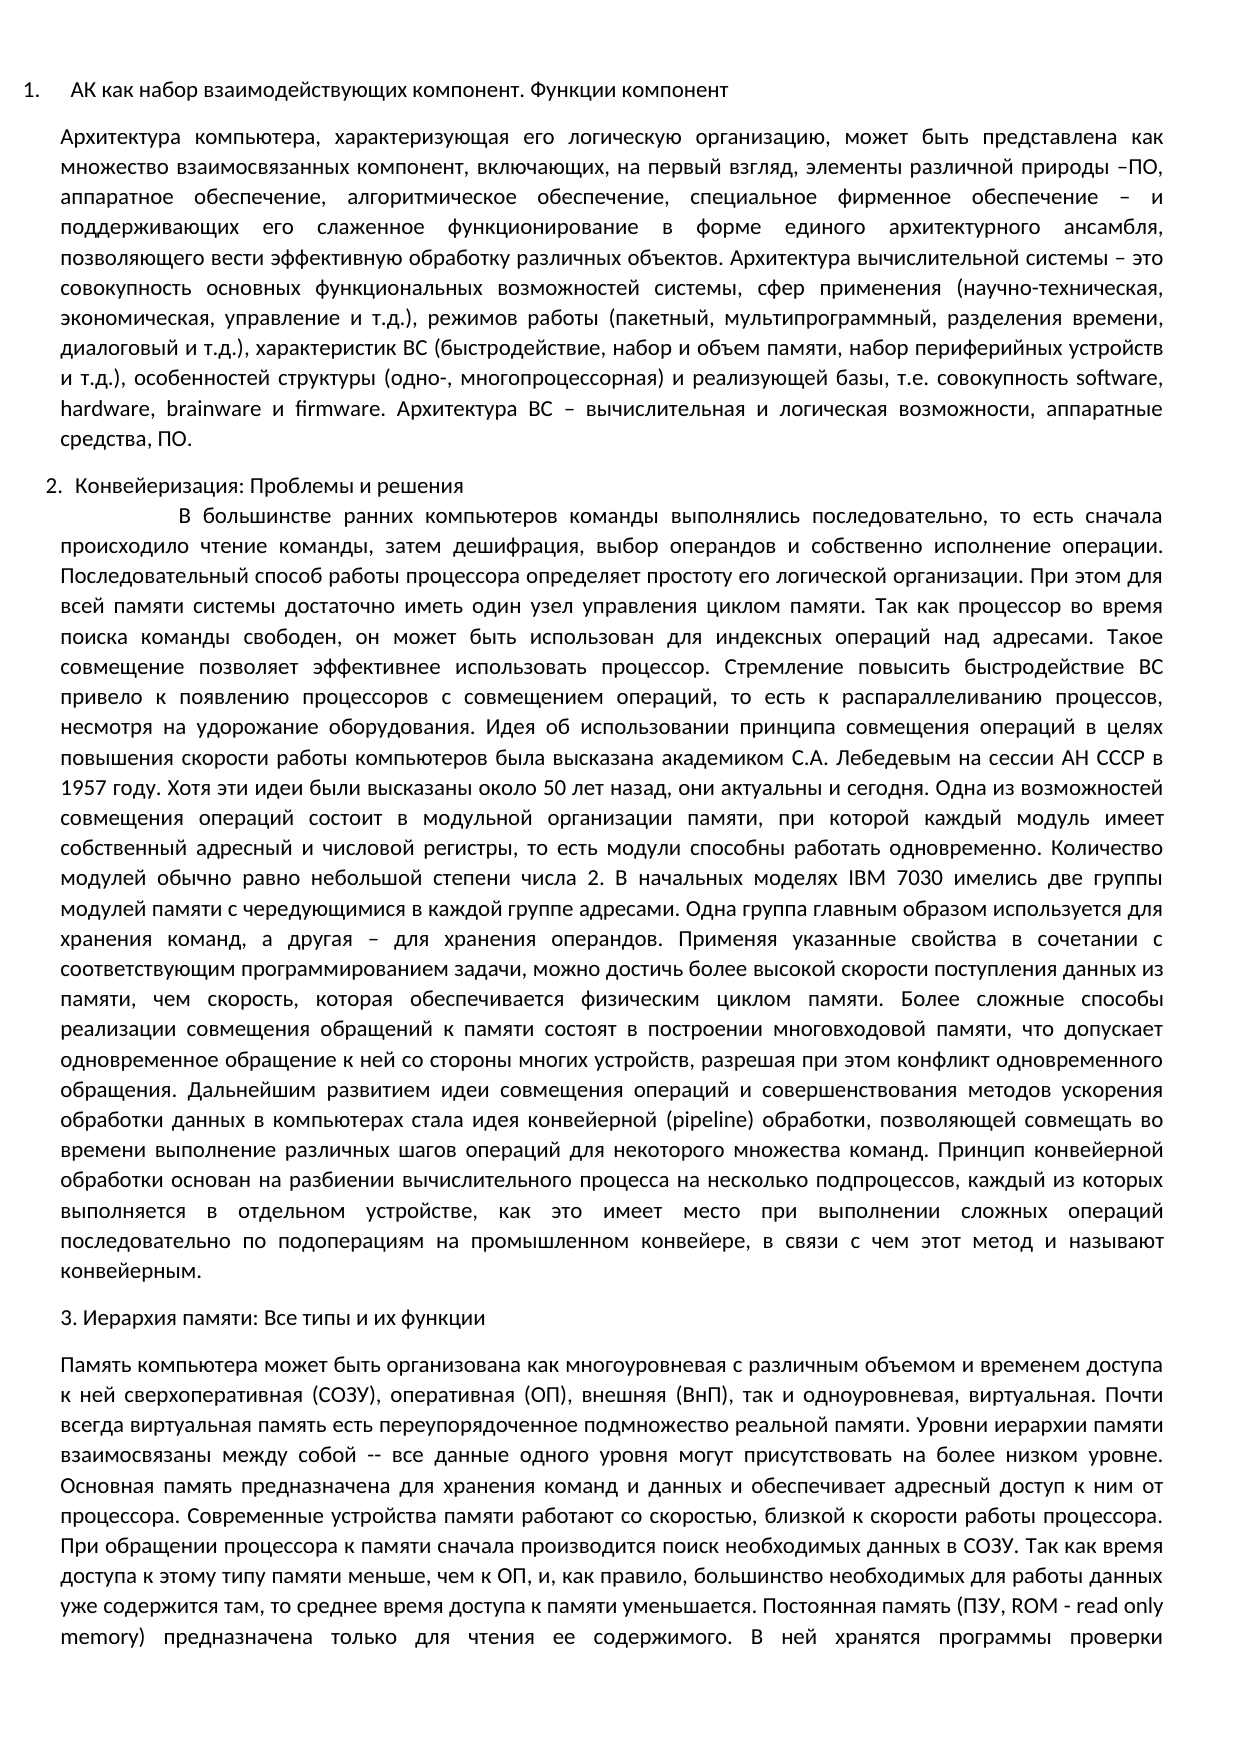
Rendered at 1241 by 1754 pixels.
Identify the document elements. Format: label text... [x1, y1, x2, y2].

list В большинстве ранних компьютеров команды выполнялись последовательно, то есть сначала происходило чтение команды, затем дешифрация, выбор операндов и собственно исполнение операции. Последовательный способ работы процессора определяет простоту его логической организации. При этом для всей памяти системы достаточно иметь один узел управления циклом памяти. Так как процессор во время поиска команды свободен, он может быть использован для индексных операций над адресами. Такое совмещение позволяет эффективнее использовать процессор. Стремление повысить быстродействие ВС привело к появлению процессоров с совмещением операций, то есть к распараллеливанию процессов, несмотря на удорожание оборудования. Идея об использовании принципа совмещения операций в целях повышения скорости работы компьютеров была высказана академиком C.А. Лебедевым на сессии АН СССР в 1957 году. Хотя эти идеи были высказаны около 50 лет назад, они актуальны и сегодня. Одна из возможностей совмещения операций состоит в модульной организации памяти, при которой каждый модуль имеет собственный адресный и числовой регистры, то есть модули способны работать одновременно. Количество модулей обычно равно небольшой степени числа 2. В начальных моделях IBM 7030 имелись две группы модулей памяти с чередующимися в каждой группе адресами. Одна группа главным образом используется для хранения команд, а другая – для хранения операндов. Применяя указанные свойства в сочетании с соответствующим программированием задачи, можно достичь более высокой скорости поступления данных из памяти, чем скорость, которая обеспечивается физическим циклом памяти. Более сложные способы реализации совмещения обращений к памяти состоят в построении многовходовой памяти, что допускает одновременное обращение к ней со стороны многих устройств, разрешая при этом конфликт одновременного обращения. Дальнейшим развитием идеи совмещения операций и совершенствования методов ускорения обработки данных в компьютерах стала идея конвейерной (pipeline) обработки, позволяющей совмещать во времени выполнение различных шагов операций для некоторого множества команд. Принцип конвейерной обработки основан на разбиении вычислительного процесса на несколько подпроцессов, каждый из которых выполняется в отдельном устройстве, как это имеет место при выполнении сложных операций последовательно по подоперациям на промышленном конвейере, в связи с чем этот метод и называют конвейерным. [60, 501, 1165, 1284]
text 3. Иерархия памяти: Все типы и их функции [60, 1303, 1165, 1331]
text Архитектура компьютера, характеризующая его логическую организацию, может быть представлена как множество взаимосвязанных компонент, включающих, на первый взгляд, элементы различной природы –ПО, аппаратное обеспечение, алгоритмическое обеспечение, специальное фирменное обеспечение – и поддерживающих его слаженное функционирование в форме единого архитектурного ансамбля, позволяющего вести эффективную обработку различных объектов. Архитектура вычислительной системы – это совокупность основных функциональных возможностей системы, сфер применения (научно-техническая, экономическая, управление и т.д.), режимов работы (пакетный, мультипрограммный, разделения времени, диалоговый и т.д.), характеристик ВС (быстродействие, набор и объем памяти, набор периферийных устройств и т.д.), особенностей структуры (одно-, многопроцессорная) и реализующей базы, т.е. совокупность software, hardware, brainware и firmware. Архитектура ВС – вычислительная и логическая возможности, аппаратные средства, ПО. [60, 122, 1165, 452]
list АК как набор взаимодействующих компонент. Функции компонент [23, 75, 1165, 103]
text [60, 1350, 1165, 1650]
list Конвейеризация: Проблемы и решения [45, 471, 1165, 499]
